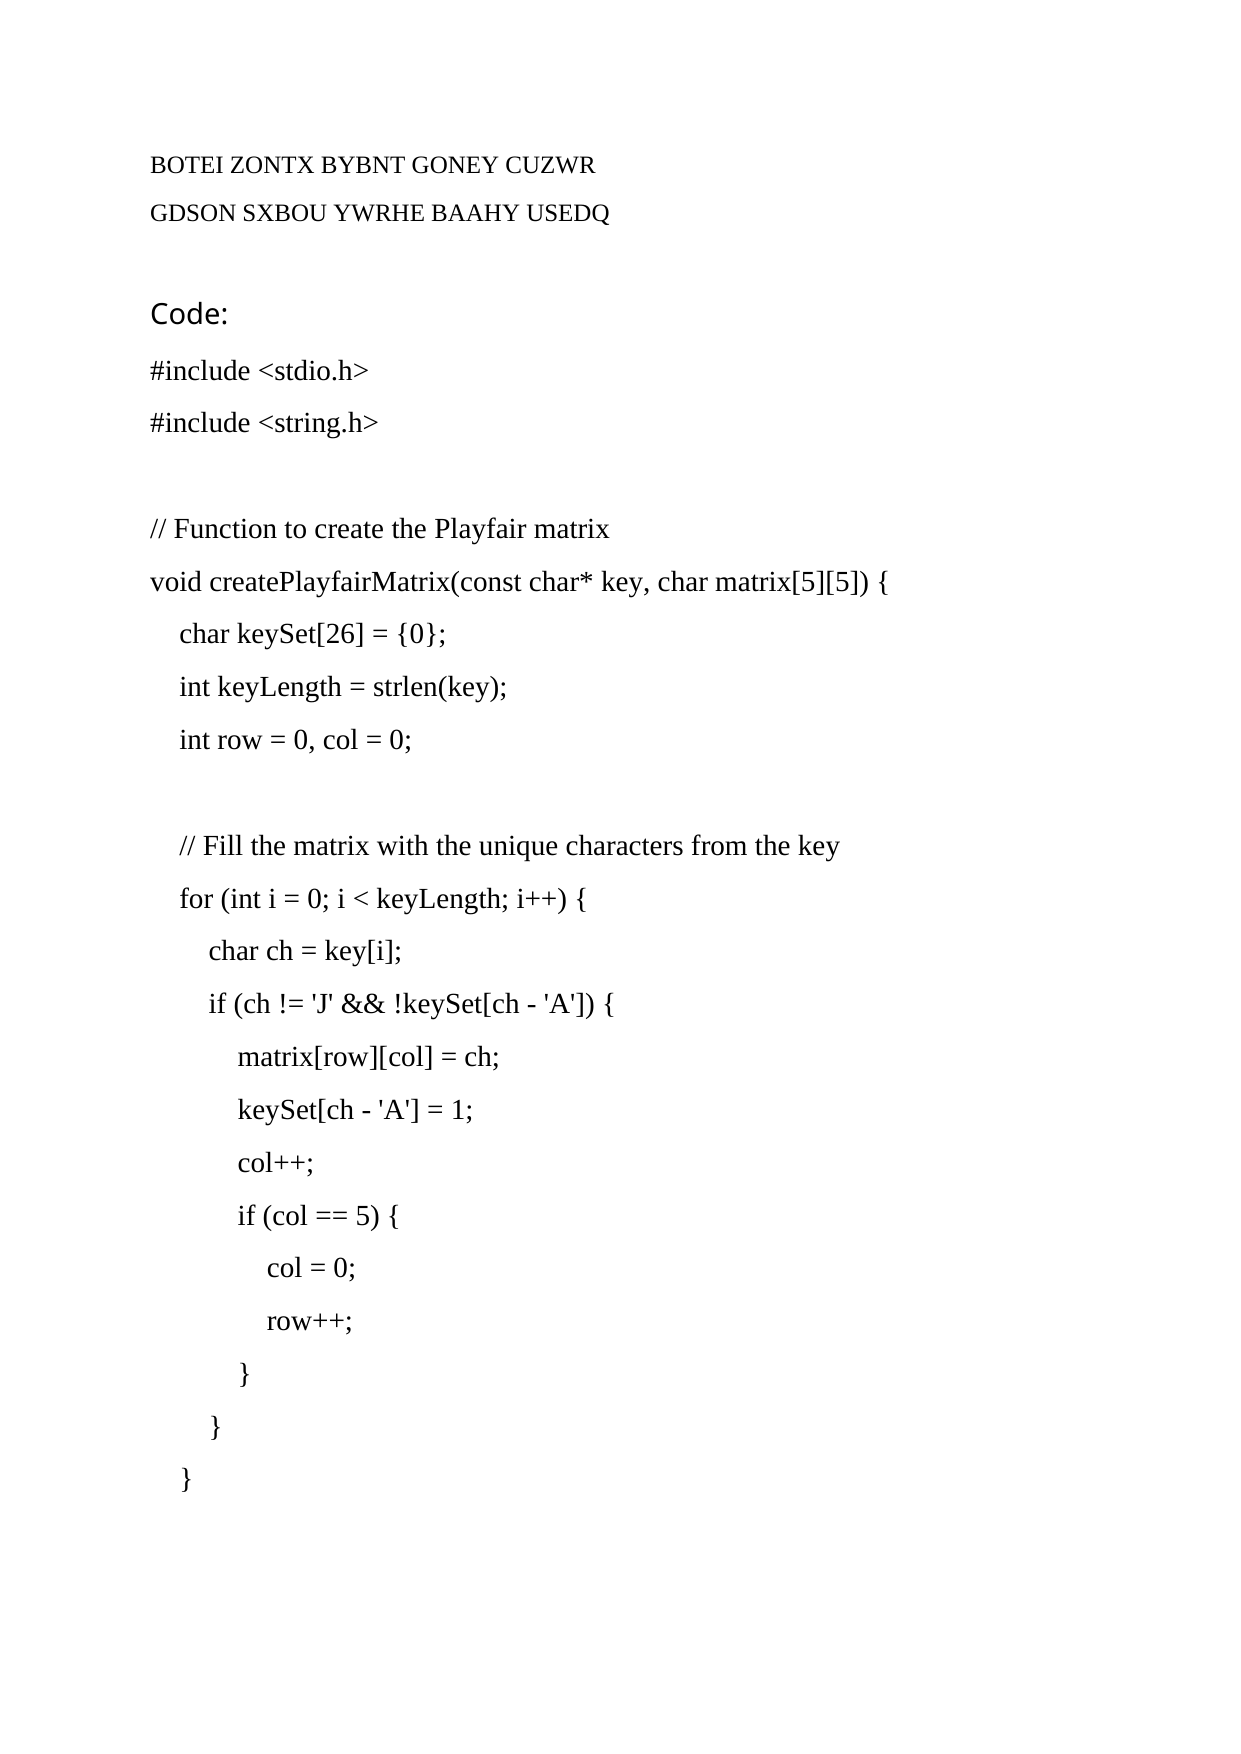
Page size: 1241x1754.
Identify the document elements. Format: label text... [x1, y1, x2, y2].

text } [150, 1356, 1090, 1389]
text int keyLength = strlen(key); [150, 669, 1090, 703]
text } [150, 1462, 1090, 1495]
text GDSON SXBOU YWRHE BAAHY USEDQ [150, 198, 1090, 226]
text if (col == 5) { [150, 1198, 1090, 1231]
text BOTEI ZONTX BYBNT GONEY CUZWR [150, 150, 1090, 179]
text matrix[row][col] = ch; [150, 1039, 1090, 1073]
text // Fill the matrix with the unique characters from the key [150, 828, 1090, 861]
text } [150, 1409, 1090, 1442]
text col = 0; [150, 1250, 1090, 1284]
text int row = 0, col = 0; [150, 722, 1090, 756]
text char ch = key[i]; [150, 933, 1090, 967]
text col++; [150, 1145, 1090, 1178]
text Code: [150, 293, 1090, 333]
text #include <stdio.h> [150, 353, 1090, 386]
text #include <string.h> [150, 405, 1090, 439]
text for (int i = 0; i < keyLength; i++) { [150, 881, 1090, 914]
text if (ch != 'J' && !keySet[ch - 'A']) { [150, 986, 1090, 1020]
text keySet[ch - 'A'] = 1; [150, 1092, 1090, 1126]
text row++; [150, 1303, 1090, 1337]
text void createPlayfairMatrix(const char* key, char matrix[5][5]) { [150, 564, 1090, 597]
text char keySet[26] = {0}; [150, 617, 1090, 650]
text // Function to create the Playfair matrix [150, 511, 1090, 544]
